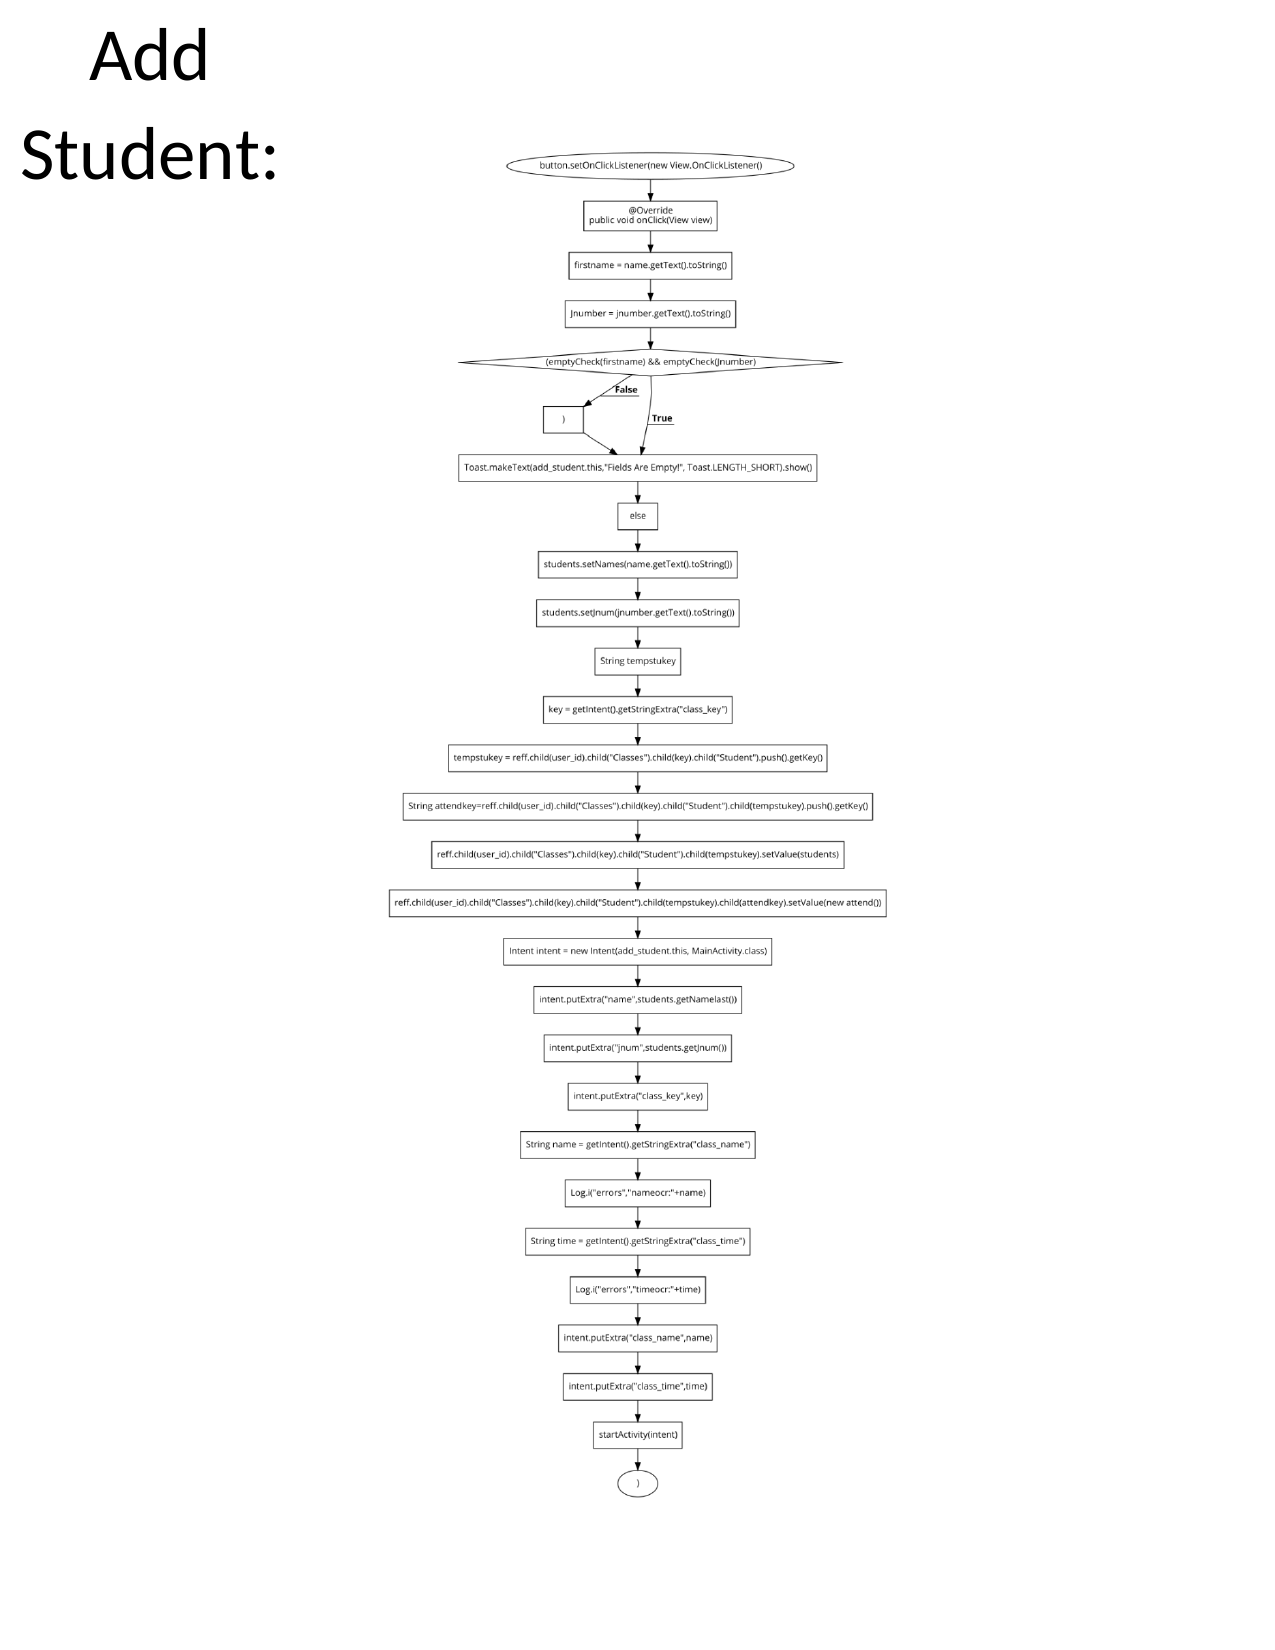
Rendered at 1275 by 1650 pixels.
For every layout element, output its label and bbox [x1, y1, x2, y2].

picture [386, 150, 889, 1500]
